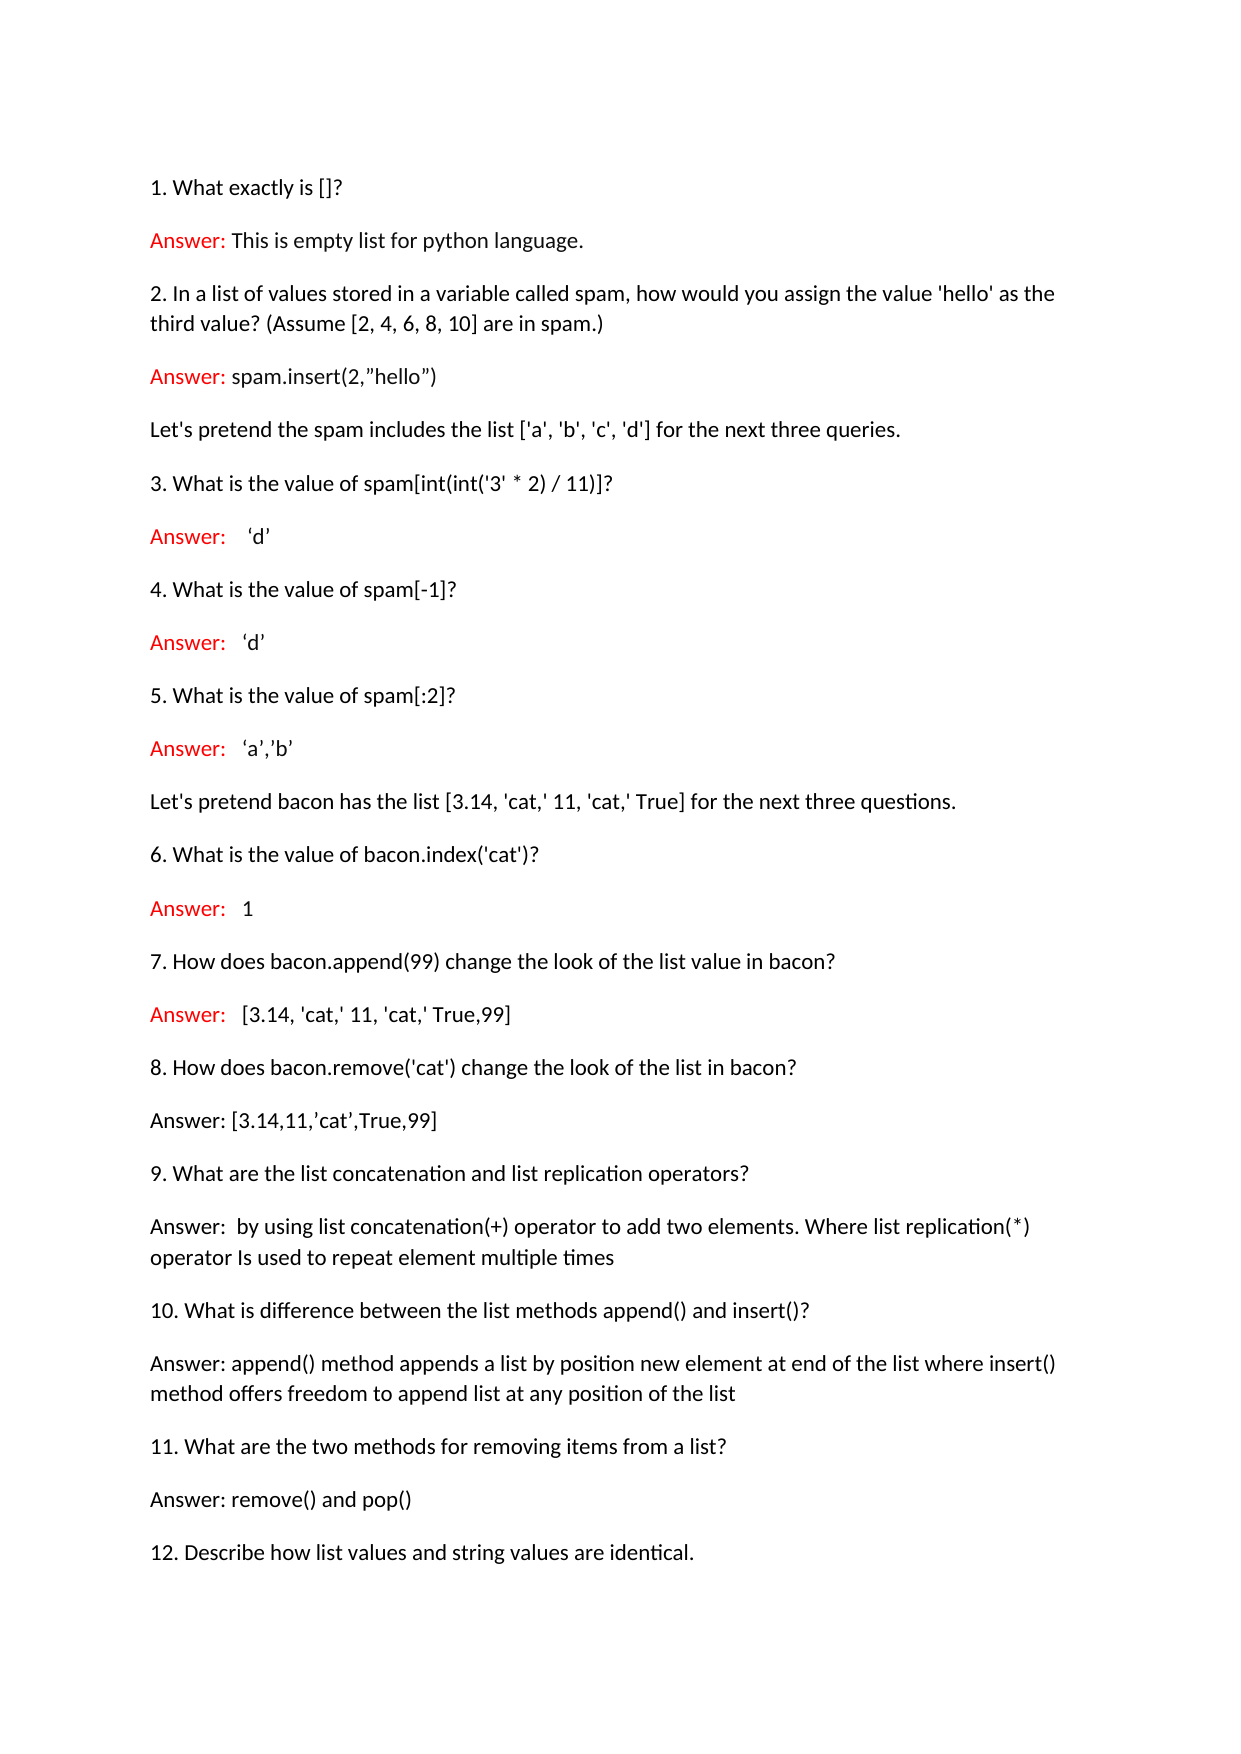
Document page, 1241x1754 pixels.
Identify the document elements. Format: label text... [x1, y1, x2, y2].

text Answer: ‘d’ [150, 522, 1090, 550]
text Answer: remove() and pop() [150, 1485, 1090, 1513]
text 7. How does bacon.append(99) change the look of the list value in bacon? [150, 947, 1090, 975]
text Let's pretend bacon has the list [3.14, 'cat,' 11, 'cat,' True] for the next three questions. [150, 787, 1090, 816]
text Answer: [3.14,11,’cat’,True,99] [150, 1106, 1090, 1134]
text 6. What is the value of bacon.index('cat')? [150, 841, 1090, 869]
text 12. Describe how list values and string values are identical. [150, 1538, 1090, 1567]
text Let's pretend the spam includes the list ['a', 'b', 'c', 'd'] for the next three queries. [150, 416, 1090, 444]
text 8. How does bacon.remove('cat') change the look of the list in bacon? [150, 1053, 1090, 1081]
text 2. In a list of values stored in a variable called spam, how would you assign the value 'hello' as the third value? (Assume [2, 4, 6, 8, 10] are in spam.) [150, 279, 1090, 337]
text Answer: ‘a’,’b’ [150, 734, 1090, 762]
text 4. What is the value of spam[-1]? [150, 575, 1090, 603]
text Answer: append() method appends a list by position new element at end of the list where insert() method offers freedom to append list at any position of the list [150, 1349, 1090, 1407]
text 10. What is difference between the list methods append() and insert()? [150, 1296, 1090, 1324]
text 9. What are the list concatenation and list replication operators? [150, 1159, 1090, 1187]
text 1. What exactly is []? [150, 173, 1090, 201]
text 3. What is the value of spam[int(int('3' * 2) / 11)]? [150, 469, 1090, 497]
text Answer: ‘d’ [150, 628, 1090, 656]
text 11. What are the two methods for removing items from a list? [150, 1432, 1090, 1460]
text Answer: by using list concatenation(+) operator to add two elements. Where list replication(*) operator Is used to repeat element multiple times [150, 1212, 1090, 1271]
text Answer: 1 [150, 894, 1090, 922]
text Answer: [3.14, 'cat,' 11, 'cat,' True,99] [150, 1000, 1090, 1028]
text 5. What is the value of spam[:2]? [150, 681, 1090, 709]
text Answer: spam.insert(2,”hello”) [150, 362, 1090, 391]
text Answer: This is empty list for python language. [150, 226, 1090, 254]
